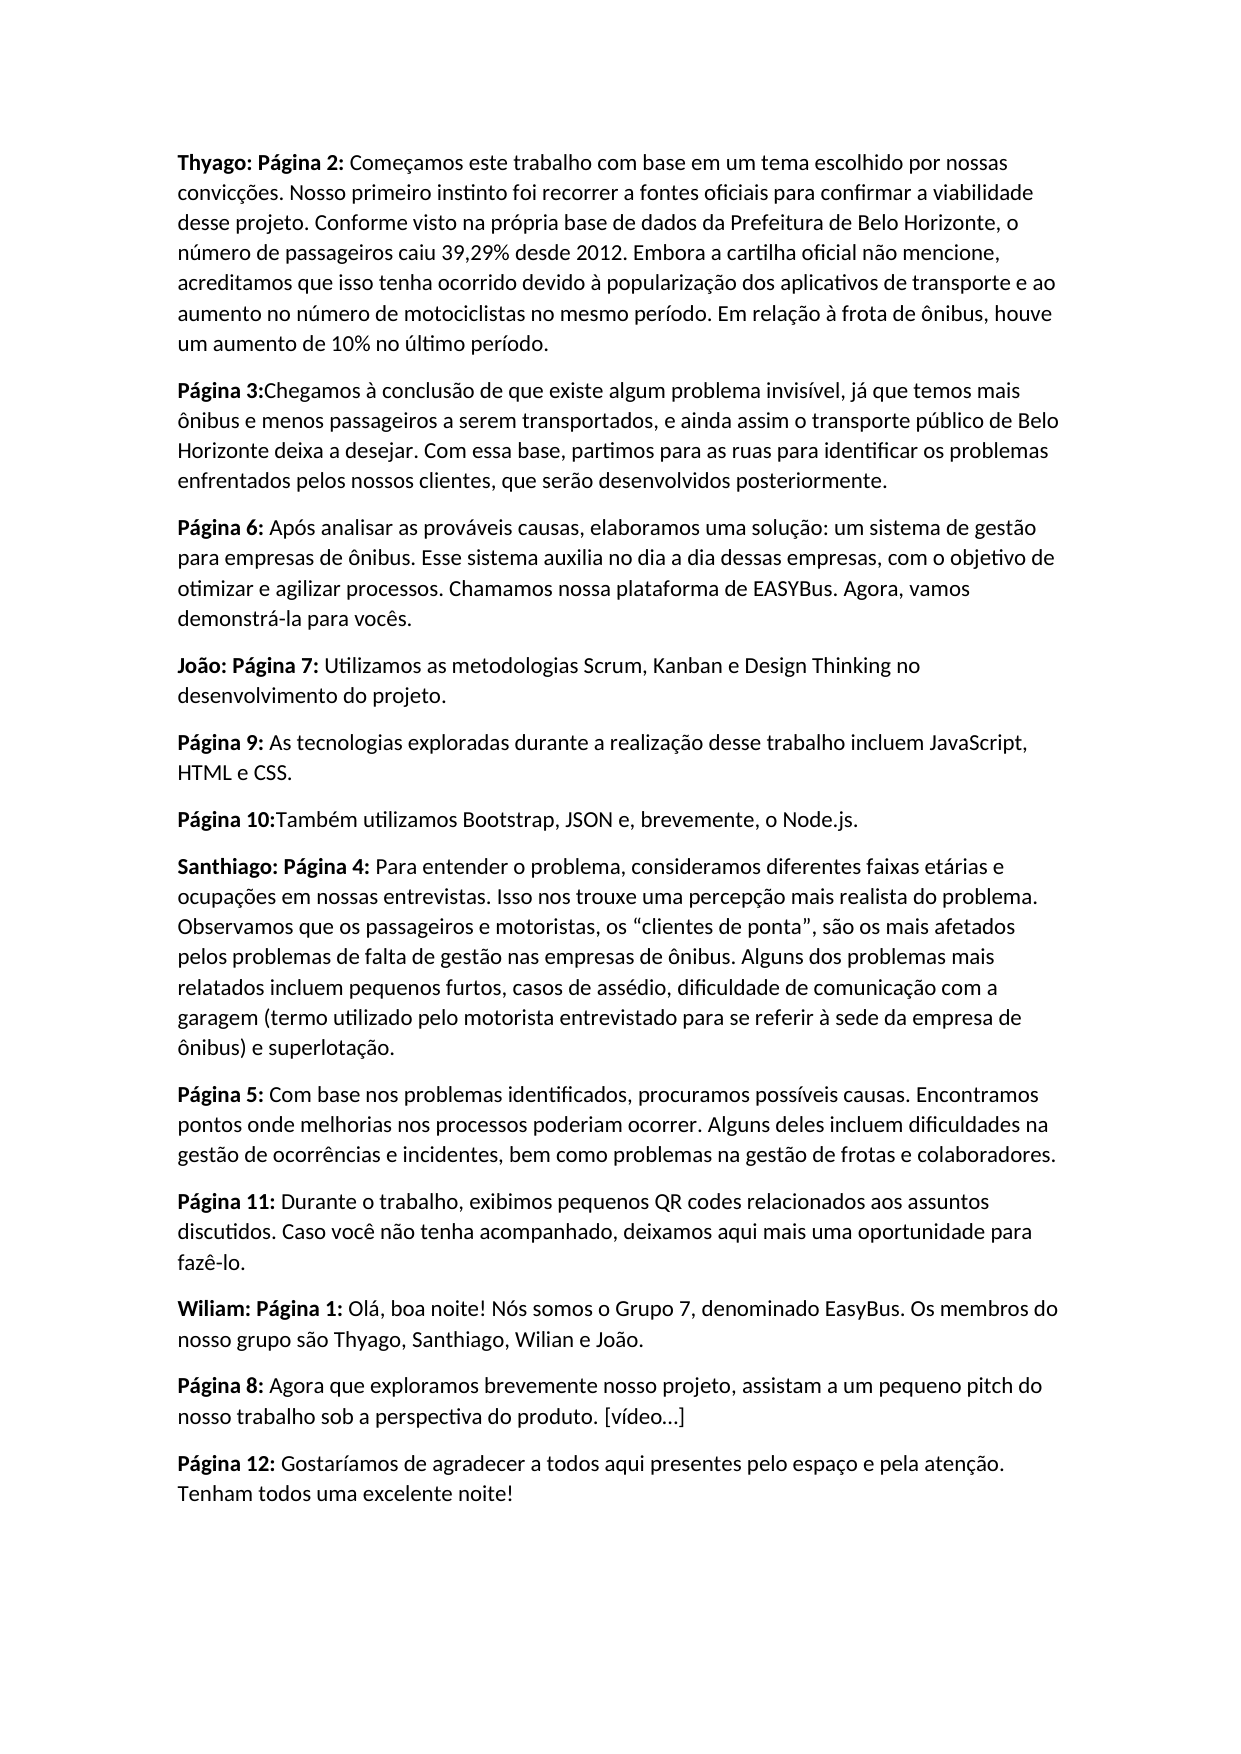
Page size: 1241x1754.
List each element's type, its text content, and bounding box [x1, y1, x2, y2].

text Página 10:Também utilizamos Bootstrap, JSON e, brevemente, o Node.js. [177, 805, 1063, 833]
text Página 5: Com base nos problemas identificados, procuramos possíveis causas. Encontramos pontos onde melhorias nos processos poderiam ocorrer. Alguns deles incluem dificuldades na gestão de ocorrências e incidentes, bem como problemas na gestão de frotas e colaboradores. [177, 1080, 1063, 1168]
text Wiliam: Página 1: Olá, boa noite! Nós somos o Grupo 7, denominado EasyBus. Os membros do nosso grupo são Thyago, Santhiago, Wilian e João. [177, 1294, 1063, 1353]
text João: Página 7: Utilizamos as metodologias Scrum, Kanban e Design Thinking no desenvolvimento do projeto. [177, 651, 1063, 709]
text Página 9: As tecnologias exploradas durante a realização desse trabalho incluem JavaScript, HTML e CSS. [177, 728, 1063, 786]
text Página 3:Chegamos à conclusão de que existe algum problema invisível, já que temos mais ônibus e menos passageiros a serem transportados, e ainda assim o transporte público de Belo Horizonte deixa a desejar. Com essa base, partimos para as ruas para identificar os problemas enfrentados pelos nossos clientes, que serão desenvolvidos posteriormente. [177, 376, 1063, 494]
text Página 6: Após analisar as prováveis causas, elaboramos uma solução: um sistema de gestão para empresas de ônibus. Esse sistema auxilia no dia a dia dessas empresas, com o objetivo de otimizar e agilizar processos. Chamamos nossa plataforma de EASYBus. Agora, vamos demonstrá-la para vocês. [177, 513, 1063, 632]
text Santhiago: Página 4: Para entender o problema, consideramos diferentes faixas etárias e ocupações em nossas entrevistas. Isso nos trouxe uma percepção mais realista do problema. Observamos que os passageiros e motoristas, os “clientes de ponta”, são os mais afetados pelos problemas de falta de gestão nas empresas de ônibus. Alguns dos problemas mais relatados incluem pequenos furtos, casos de assédio, dificuldade de comunicação com a garagem (termo utilizado pelo motorista entrevistado para se referir à sede da empresa de ônibus) e superlotação. [177, 852, 1063, 1061]
text Thyago: Página 2: Começamos este trabalho com base em um tema escolhido por nossas convicções. Nosso primeiro instinto foi recorrer a fontes oficiais para confirmar a viabilidade desse projeto. Conforme visto na própria base de dados da Prefeitura de Belo Horizonte, o número de passageiros caiu 39,29% desde 2012. Embora a cartilha oficial não mencione, acreditamos que isso tenha ocorrido devido à popularização dos aplicativos de transporte e ao aumento no número de motociclistas no mesmo período. Em relação à frota de ônibus, houve um aumento de 10% no último período. [177, 148, 1063, 357]
text Página 12: Gostaríamos de agradecer a todos aqui presentes pelo espaço e pela atenção. Tenham todos uma excelente noite! [177, 1449, 1063, 1507]
text Página 11: Durante o trabalho, exibimos pequenos QR codes relacionados aos assuntos discutidos. Caso você não tenha acompanhado, deixamos aqui mais uma oportunidade para fazê-lo. [177, 1187, 1063, 1276]
text Página 8: Agora que exploramos brevemente nosso projeto, assistam a um pequeno pitch do nosso trabalho sob a perspectiva do produto. [vídeo…] [177, 1372, 1063, 1430]
